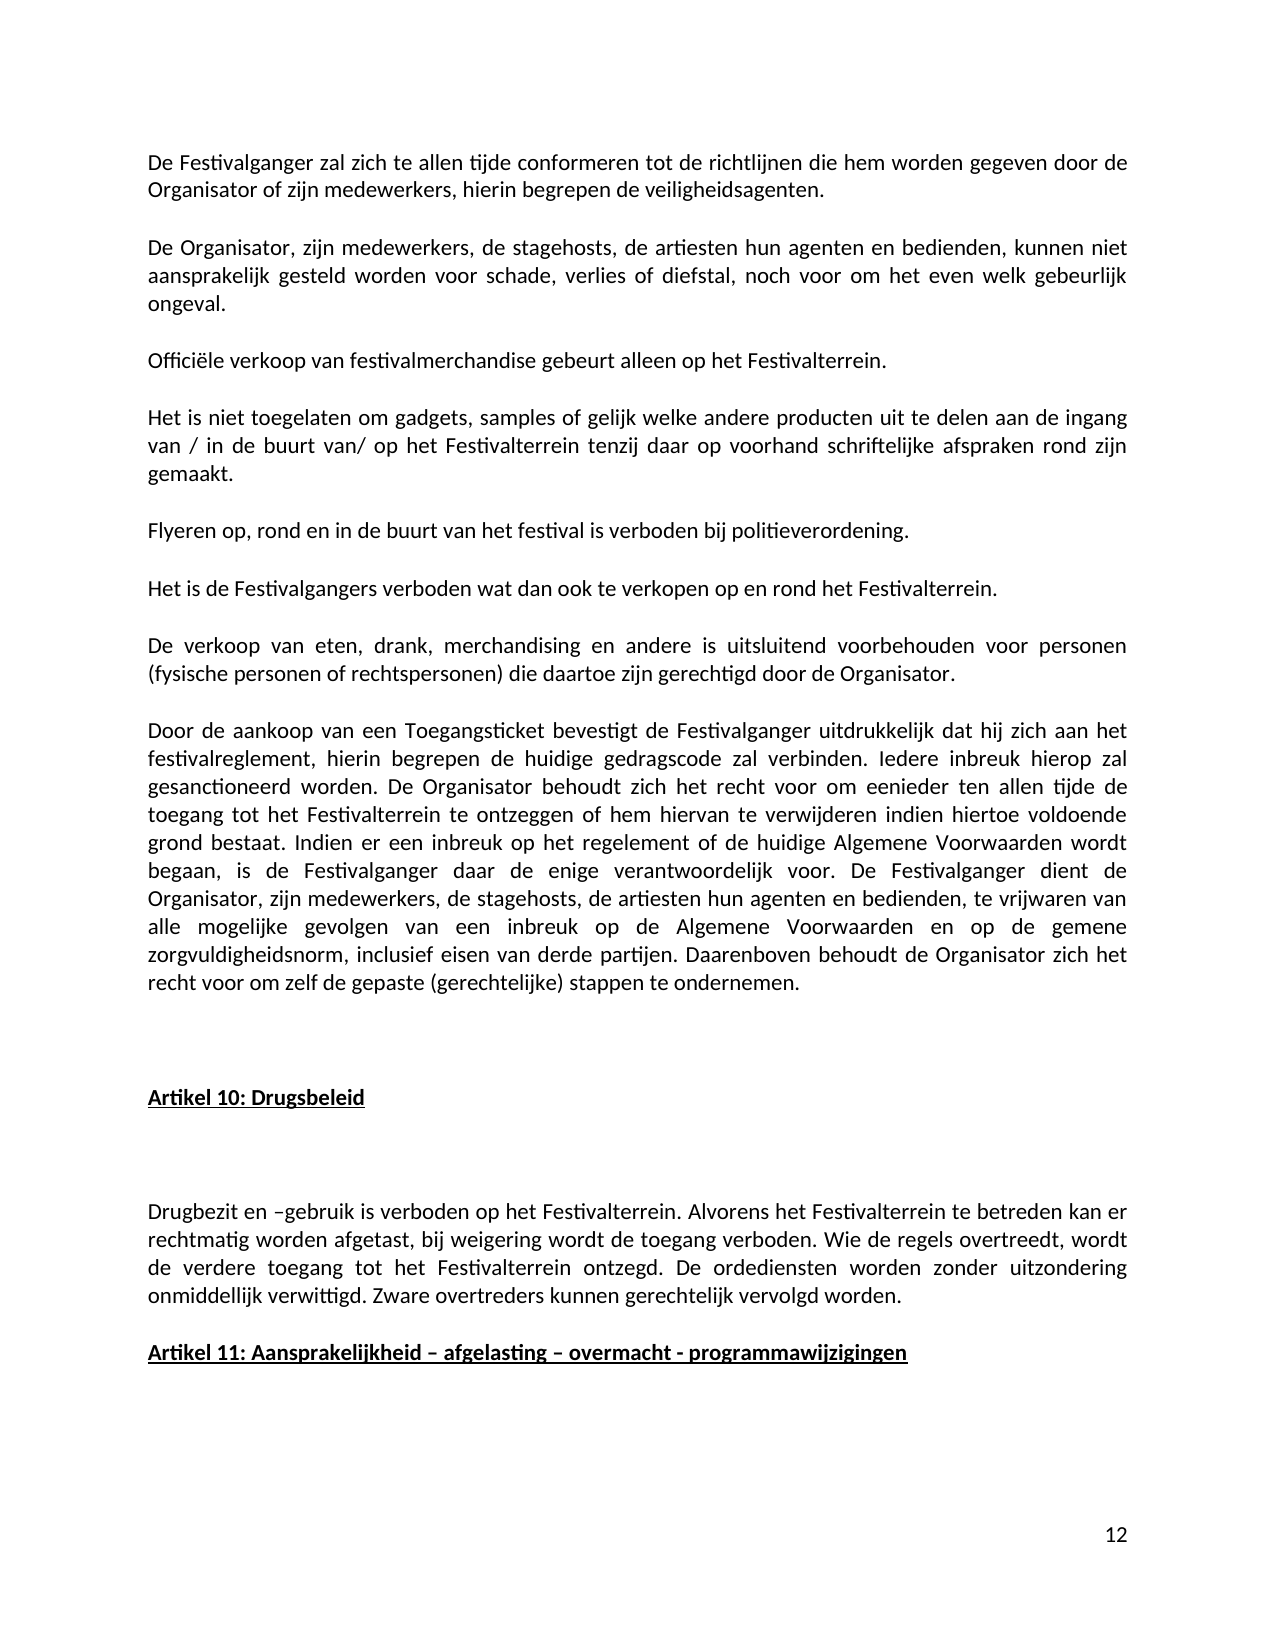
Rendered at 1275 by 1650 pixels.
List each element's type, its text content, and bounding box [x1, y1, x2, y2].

text Drugbezit en –gebruik is verboden op het Festivalterrein. Alvorens het Festivalterrein te betreden kan er rechtmatig worden afgetast, bij weigering wordt de toegang verboden. Wie de regels overtreedt, wordt de verdere toegang tot het Festivalterrein ontzegd. De ordediensten worden zonder uitzondering onmiddellijk verwittigd. Zware overtreders kunnen gerechtelijk vervolgd worden. [148, 1197, 1127, 1309]
text De Festivalganger zal zich te allen tijde conformeren tot de richtlijnen die hem worden gegeven door de Organisator of zijn medewerkers, hierin begrepen de veiligheidsagenten. [148, 148, 1127, 204]
text Artikel 11: Aansprakelijkheid – afgelasting – overmacht - programmawijzigingen [148, 1338, 1127, 1366]
text Het is de Festivalgangers verboden wat dan ook te verkopen op en rond het Festivalterrein. [148, 574, 1127, 602]
text De Organisator, zijn medewerkers, de stagehosts, de artiesten hun agenten en bedienden, kunnen niet aansprakelijk gesteld worden voor schade, verlies of diefstal, noch voor om het even welk gebeurlijk ongeval. [148, 233, 1127, 317]
text Door de aankoop van een Toegangsticket bevestigt de Festivalganger uitdrukkelijk dat hij zich aan het festivalreglement, hierin begrepen de huidige gedragscode zal verbinden. Iedere inbreuk hierop zal gesanctioneerd worden. De Organisator behoudt zich het recht voor om eenieder ten allen tijde de toegang tot het Festivalterrein te ontzeggen of hem hiervan te verwijderen indien hiertoe voldoende grond bestaat. Indien er een inbreuk op het regelement of de huidige Algemene Voorwaarden wordt begaan, is de Festivalganger daar de enige verantwoordelijk voor. De Festivalganger dient de Organisator, zijn medewerkers, de stagehosts, de artiesten hun agenten en bedienden, te vrijwaren van alle mogelijke gevolgen van een inbreuk op de Algemene Voorwaarden en op de gemene zorgvuldigheidsnorm, inclusief eisen van derde partijen. Daarenboven behoudt de Organisator zich het recht voor om zelf de gepaste (gerechtelijke) stappen te ondernemen. [148, 716, 1127, 996]
text Flyeren op, rond en in de buurt van het festival is verboden bij politieverordening. [148, 516, 1127, 544]
text Artikel 10: Drugsbeleid [148, 1083, 1127, 1111]
text Officiële verkoop van festivalmerchandise gebeurt alleen op het Festivalterrein. [148, 346, 1127, 374]
text De verkoop van eten, drank, merchandising en andere is uitsluitend voorbehouden voor personen (fysische personen of rechtspersonen) die daartoe zijn gerechtigd door de Organisator. [148, 631, 1127, 687]
text Het is niet toegelaten om gadgets, samples of gelijk welke andere producten uit te delen aan de ingang van / in de buurt van/ op het Festivalterrein tenzij daar op voorhand schriftelijke afspraken rond zijn gemaakt. [148, 403, 1127, 487]
